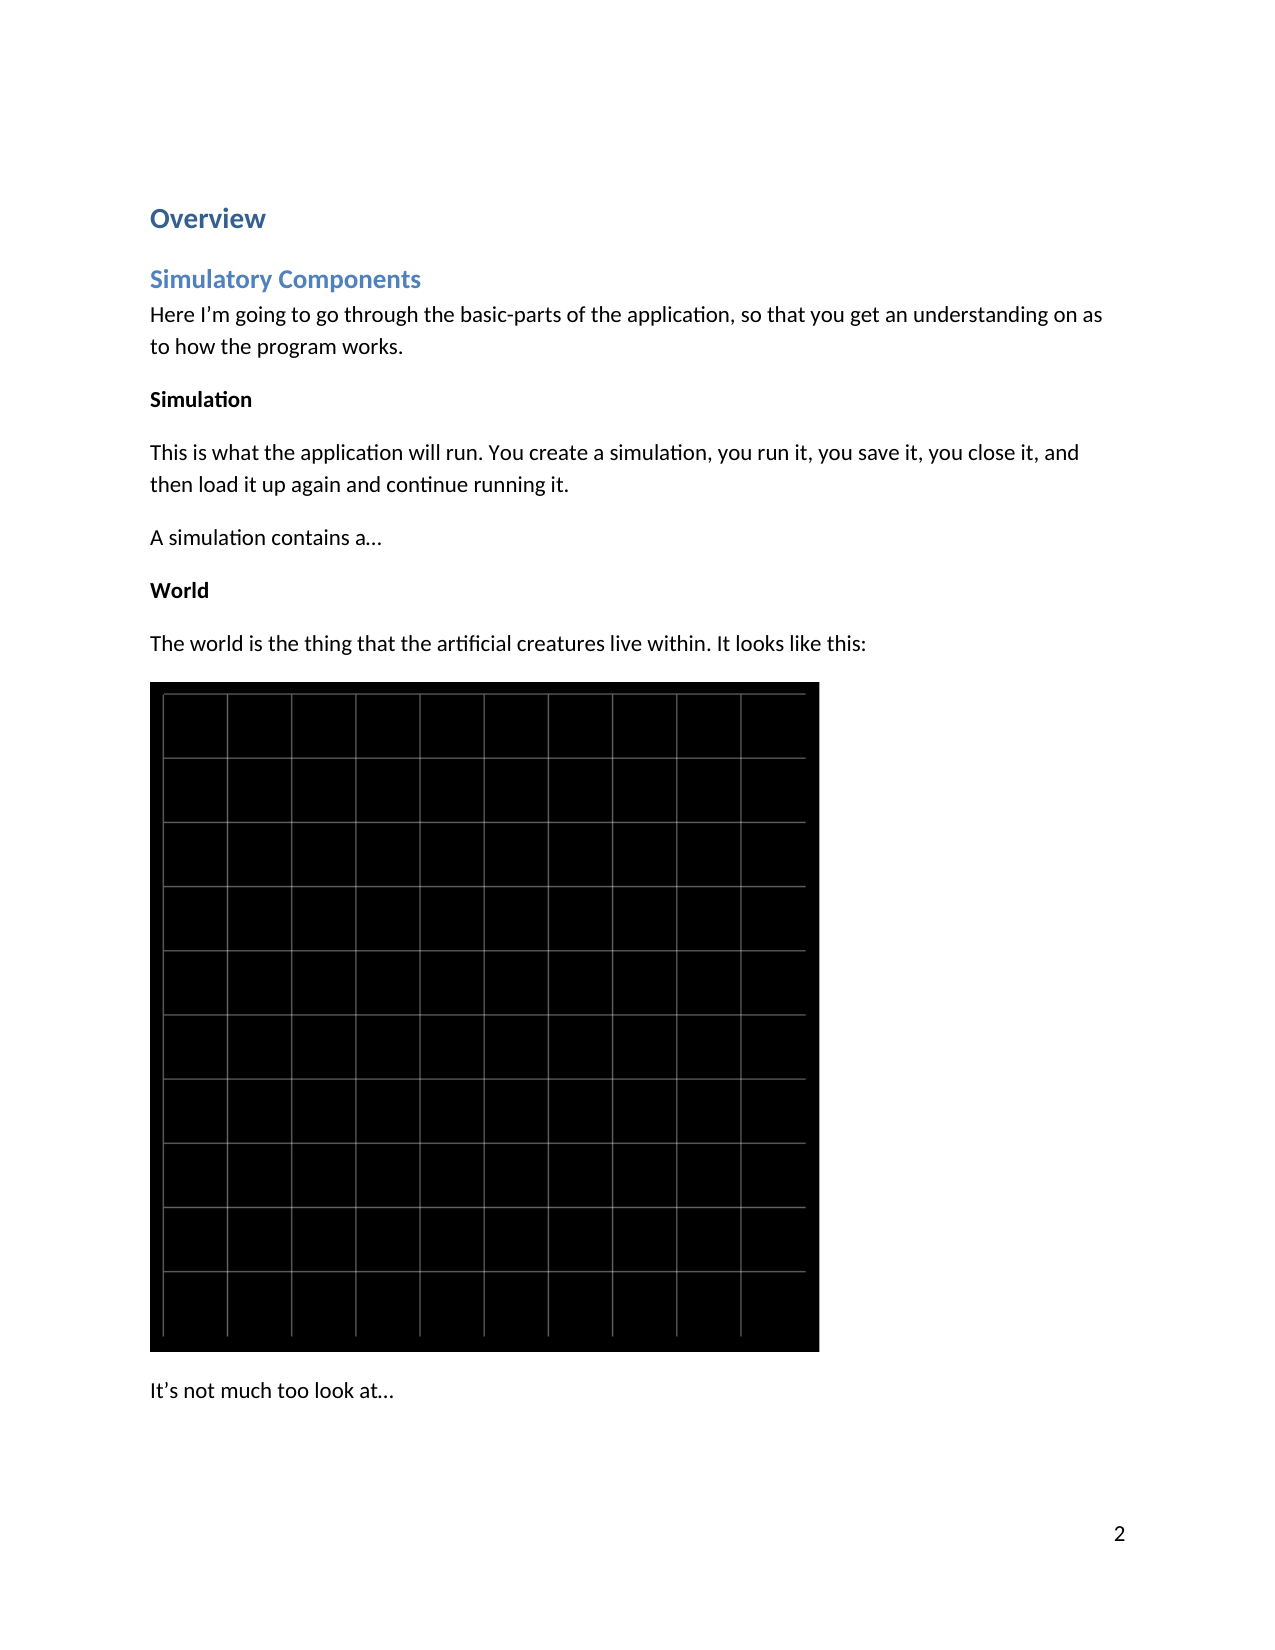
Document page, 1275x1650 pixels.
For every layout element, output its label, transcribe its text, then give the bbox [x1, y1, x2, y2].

text Simulation [150, 385, 1125, 413]
text It’s not much too look at… [150, 1377, 1125, 1404]
subtitle Simulatory Components [150, 262, 1125, 295]
subtitle Overview [150, 200, 1125, 236]
text This is what the application will run. You create a simulation, you run it, you save it, you close it, and then load it up again and continue running it. [150, 438, 1125, 498]
text The world is the thing that the artificial creatures live within. It looks like this: [150, 629, 1125, 657]
text Here I’m going to go through the basic-parts of the application, so that you get an understanding on as to how the program works. [150, 300, 1125, 360]
text A simulation contains a… [150, 523, 1125, 551]
text World [150, 576, 1125, 604]
picture [150, 682, 820, 1352]
